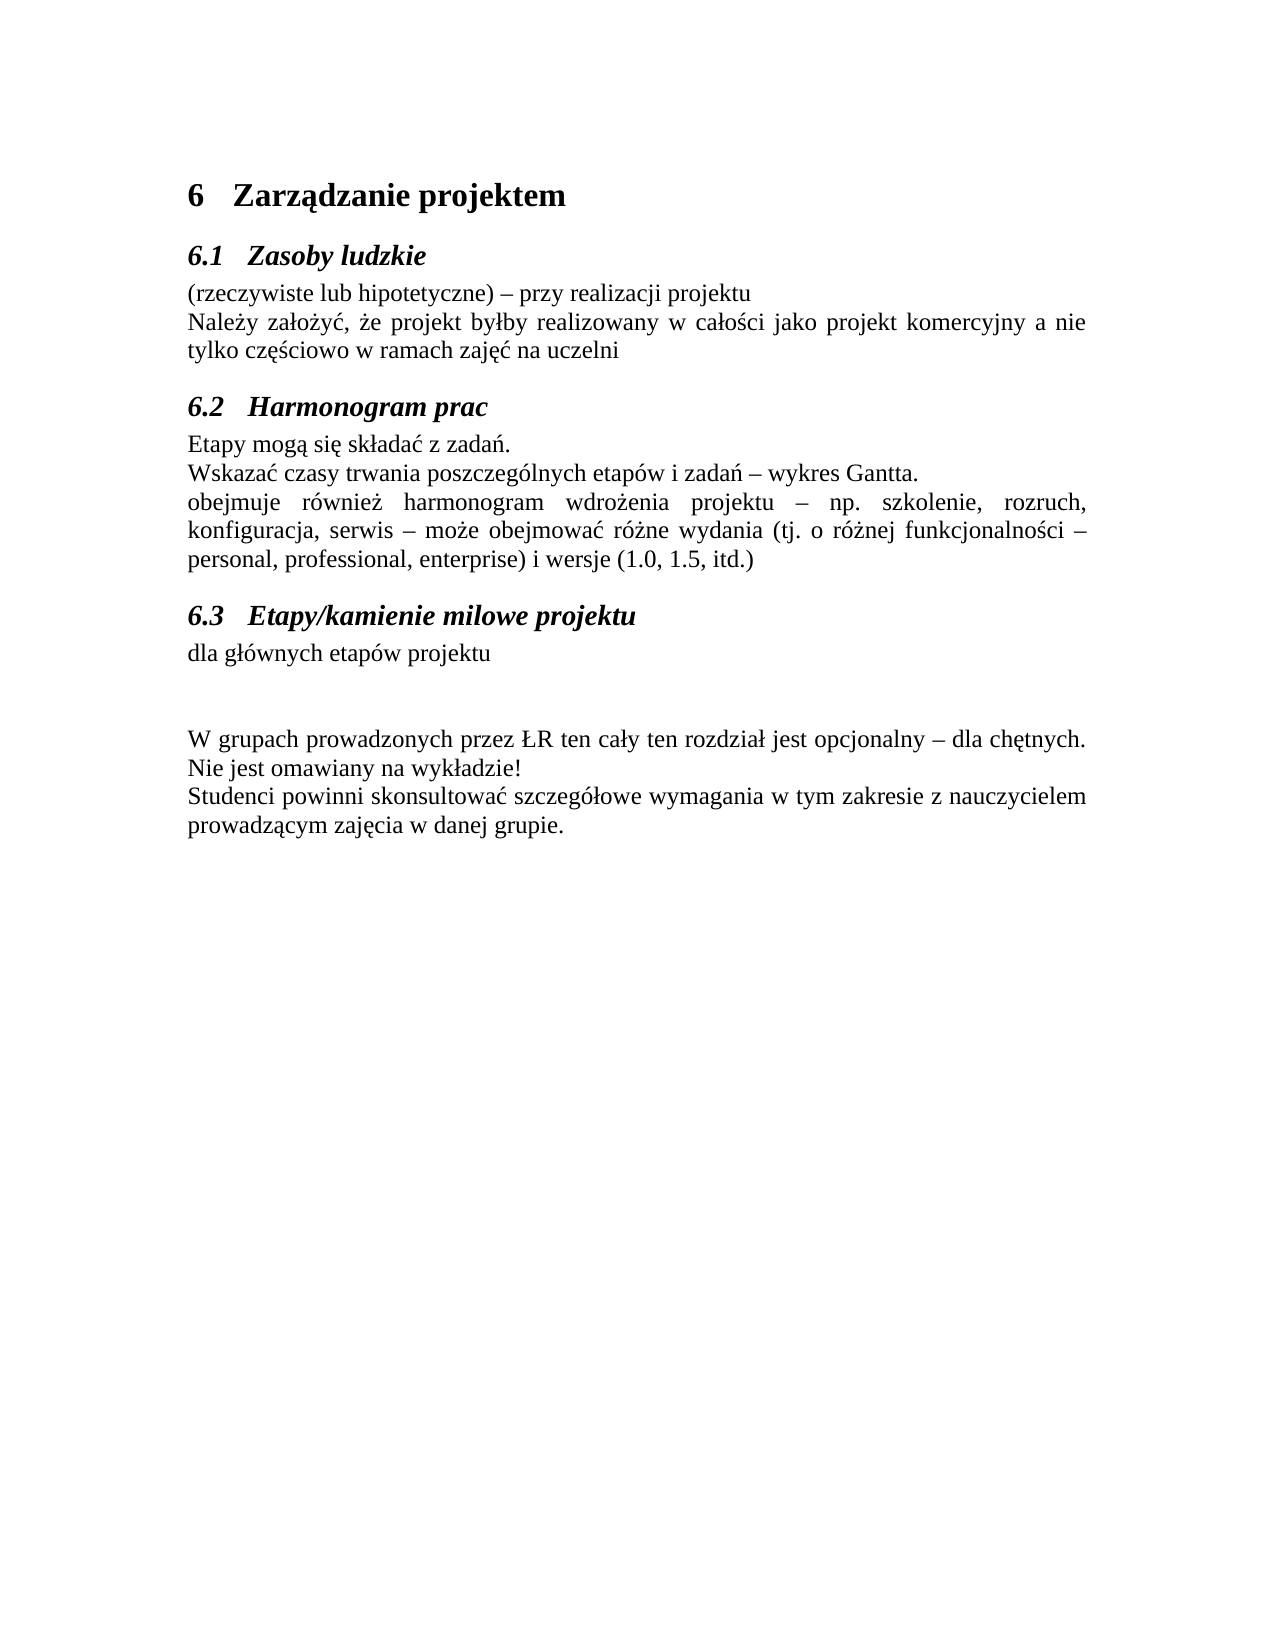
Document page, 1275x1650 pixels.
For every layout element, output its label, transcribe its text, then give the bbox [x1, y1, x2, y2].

subtitle Zasoby ludzkie [187, 238, 1087, 272]
subtitle Etapy/kamienie milowe projektu [187, 598, 1087, 631]
subtitle Zarządzanie projektem [187, 175, 1087, 213]
text Wskazać czasy trwania poszczególnych etapów i zadań – wykres Gantta. [187, 458, 1087, 487]
text W grupach prowadzonych przez ŁR ten cały ten rozdział jest opcjonalny – dla chętnych. Nie jest omawiany na wykładzie! [187, 724, 1087, 781]
text obejmuje również harmonogram wdrożenia projektu – np. szkolenie, rozruch, konfiguracja, serwis – może obejmować różne wydania (tj. o różnej funkcjonalności – personal, professional, enterprise) i wersje (1.0, 1.5, itd.) [187, 487, 1087, 573]
subtitle Harmonogram prac [187, 389, 1087, 423]
text dla głównych etapów projektu [187, 638, 1087, 666]
text Etapy mogą się składać z zadań. [187, 429, 1087, 458]
text Należy założyć, że projekt byłby realizowany w całości jako projekt komercyjny a nie tylko częściowo w ramach zajęć na uczelni [187, 307, 1087, 364]
text (rzeczywiste lub hipotetyczne) – przy realizacji projektu [187, 278, 1087, 307]
text Studenci powinni skonsultować szczegółowe wymagania w tym zakresie z nauczycielem prowadzącym zajęcia w danej grupie. [187, 781, 1087, 839]
